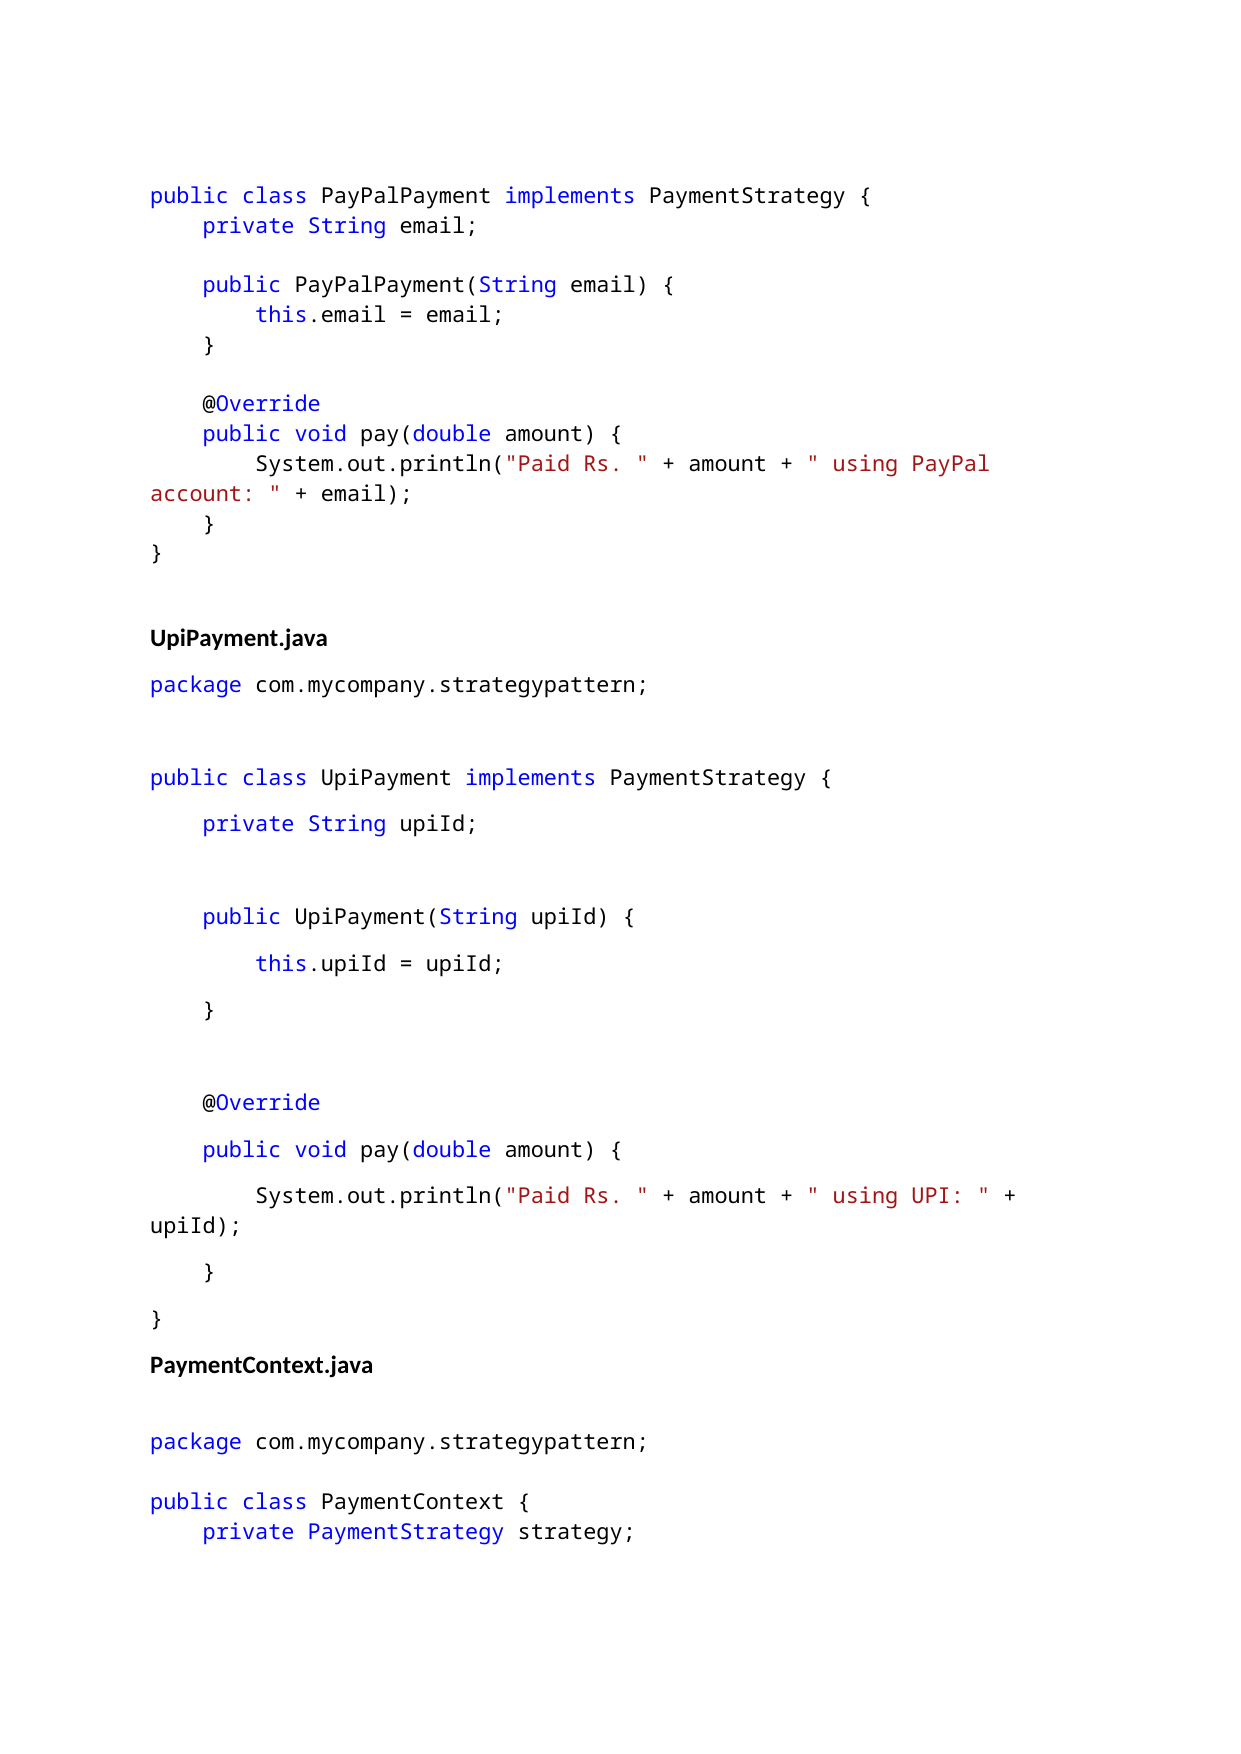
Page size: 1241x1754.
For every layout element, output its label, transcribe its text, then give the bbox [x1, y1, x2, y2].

text PaymentContext.java [150, 1349, 1090, 1380]
text public PayPalPayment(String email) { [150, 269, 1090, 299]
text UpiPayment.java [150, 622, 1090, 652]
text private String upiId; [150, 808, 1090, 838]
text private PaymentStrategy strategy; [150, 1516, 1090, 1545]
text System.out.println("Paid Rs. " + amount + " using UPI: " + upiId); [150, 1180, 1090, 1240]
text System.out.println("Paid Rs. " + amount + " using PayPal account: " + email); [150, 448, 1090, 507]
text } [150, 1303, 1090, 1333]
text package com.mycompany.strategypattern; [150, 669, 1090, 699]
text package com.mycompany.strategypattern; [150, 1426, 1090, 1456]
text @Override [150, 1087, 1090, 1117]
text } [150, 507, 1090, 537]
text public void pay(double amount) { [150, 418, 1090, 448]
text @Override [150, 388, 1090, 418]
text public class PaymentContext { [150, 1486, 1090, 1516]
text this.upiId = upiId; [150, 948, 1090, 978]
text } [150, 329, 1090, 358]
text public void pay(double amount) { [150, 1134, 1090, 1163]
text private String email; [150, 209, 1090, 239]
text } [150, 537, 1090, 567]
text this.email = email; [150, 299, 1090, 329]
text public UpiPayment(String upiId) { [150, 901, 1090, 931]
text } [150, 1256, 1090, 1286]
text } [150, 994, 1090, 1024]
text public class PayPalPayment implements PaymentStrategy { [150, 180, 1090, 209]
text public class UpiPayment implements PaymentStrategy { [150, 762, 1090, 792]
